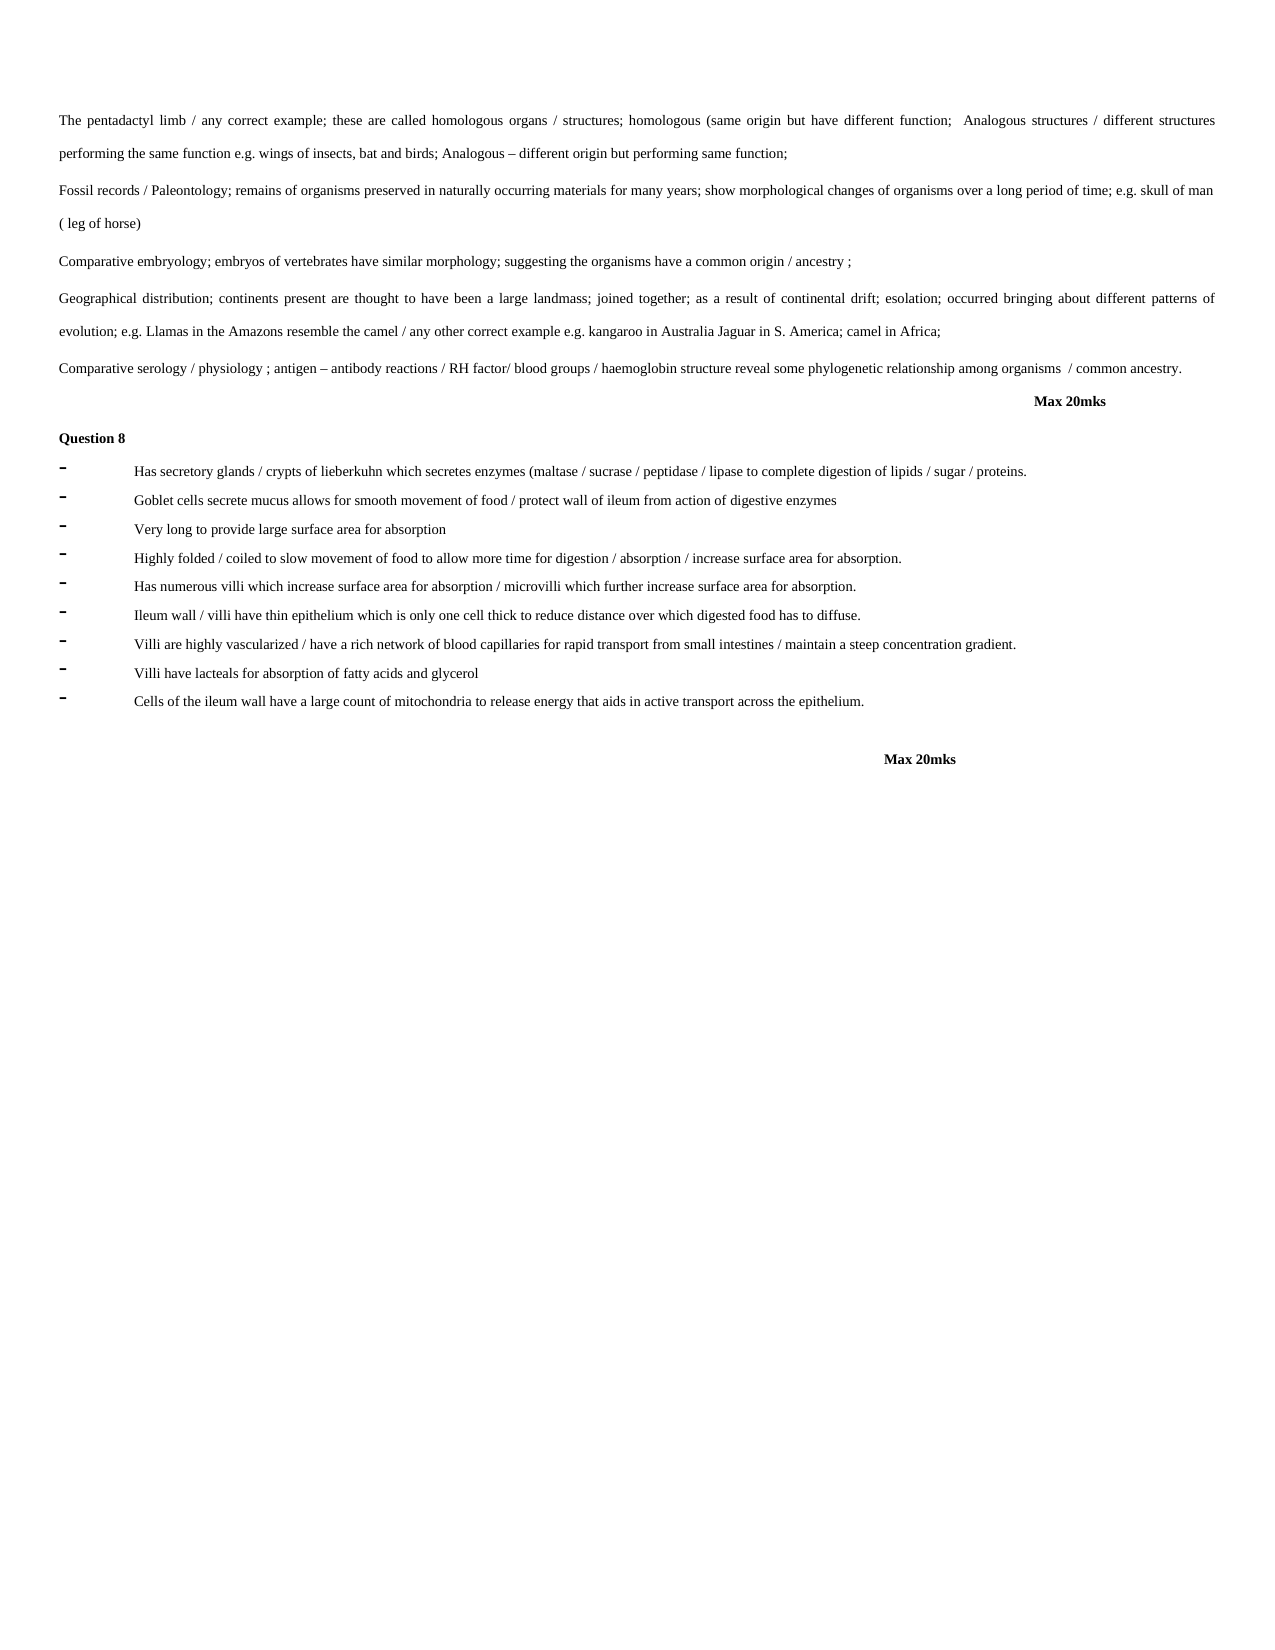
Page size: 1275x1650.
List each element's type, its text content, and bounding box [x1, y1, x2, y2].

list Highly folded / coiled to slow movement of food to allow more time for digestion / absorption / increase surface area for absorption. [59, 537, 1216, 566]
list Cells of the ileum wall have a large count of mitochondria to release energy that aids in active transport across the epithelium. [59, 681, 1216, 739]
list Has secretory glands / crypts of lieberkuhn which secretes enzymes (maltase / sucrase / peptidase / lipase to complete digestion of lipids / sugar / proteins. [59, 451, 1216, 480]
list Ileum wall / villi have thin epithelium which is only one cell thick to reduce distance over which digested food has to diffuse. [59, 595, 1216, 624]
text Comparative serology / physiology ; antigen – antibody reactions / RH factor/ blood groups / haemoglobin structure reveal some phylogenetic relationship among organisms / common ancestry. [59, 348, 1216, 377]
text Fossil records / Paleontology; remains of organisms preserved in naturally occurring materials for many years; show morphological changes of organisms over a long period of time; e.g. skull of man ( leg of horse) [59, 170, 1216, 232]
list Villi have lacteals for absorption of fatty acids and glycerol [59, 652, 1216, 681]
list Has numerous villi which increase surface area for absorption / microvilli which further increase surface area for absorption. [59, 566, 1216, 595]
text The pentadactyl limb / any correct example; these are called homologous organs / structures; homologous (same origin but have different function; Analogous structures / different structures performing the same function e.g. wings of insects, bat and birds; Analogous – different origin but performing same function; [59, 100, 1216, 161]
text Geographical distribution; continents present are thought to have been a large landmass; joined together; as a result of continental drift; esolation; occurred bringing about different patterns of evolution; e.g. Llamas in the Amazons resemble the camel / any other correct example e.g. kangaroo in Australia Jaguar in S. America; camel in Africa; [59, 278, 1216, 339]
text Comparative embryology; embryos of vertebrates have similar morphology; suggesting the organisms have a common origin / ancestry ; [59, 240, 1216, 269]
text Max 20mks [59, 739, 1216, 767]
list Villi are highly vascularized / have a rich network of blood capillaries for rapid transport from small intestines / maintain a steep concentration gradient. [59, 624, 1216, 652]
list Very long to provide large surface area for absorption [59, 509, 1216, 537]
text Question 8 [59, 418, 1216, 447]
list Goblet cells secrete mucus allows for smooth movement of food / protect wall of ileum from action of digestive enzymes [59, 480, 1216, 509]
text Max 20mks [59, 381, 1216, 410]
